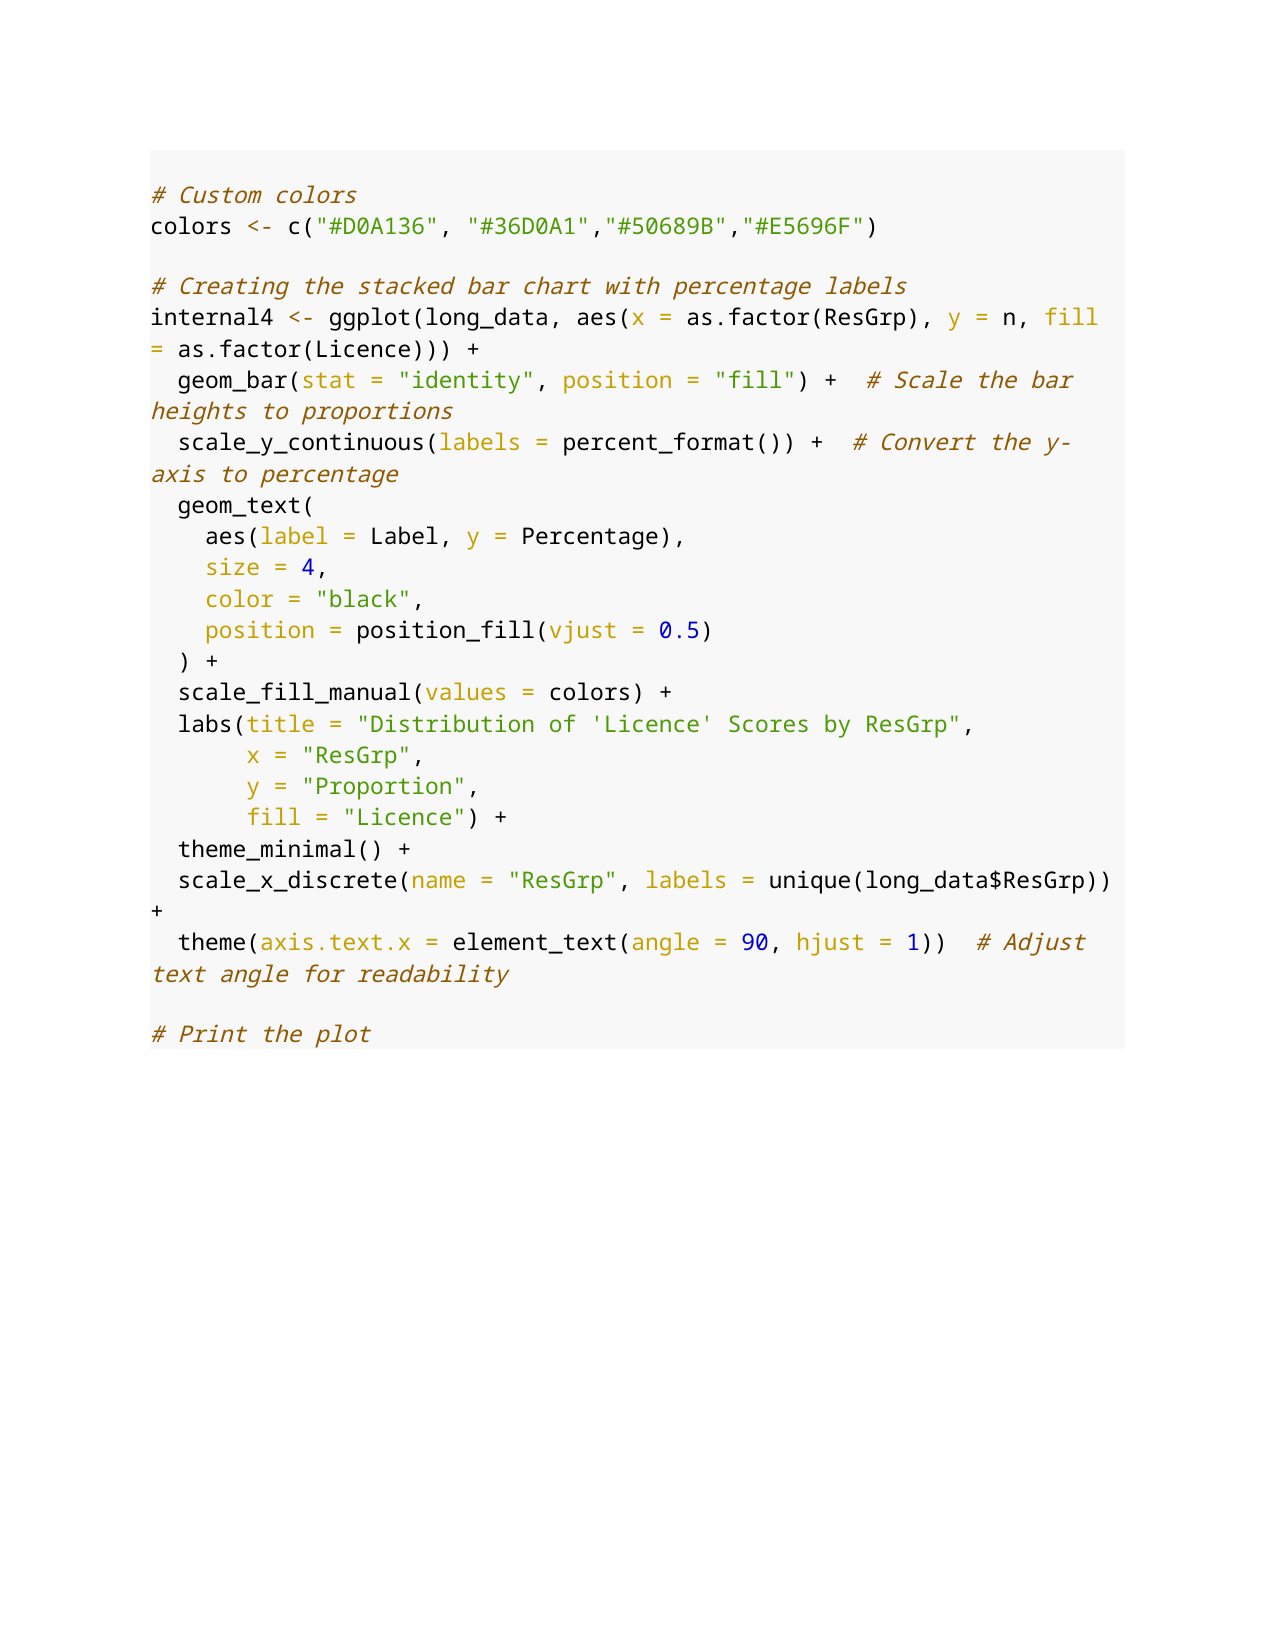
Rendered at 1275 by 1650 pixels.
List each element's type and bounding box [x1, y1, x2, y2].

text [150, 150, 1125, 1049]
